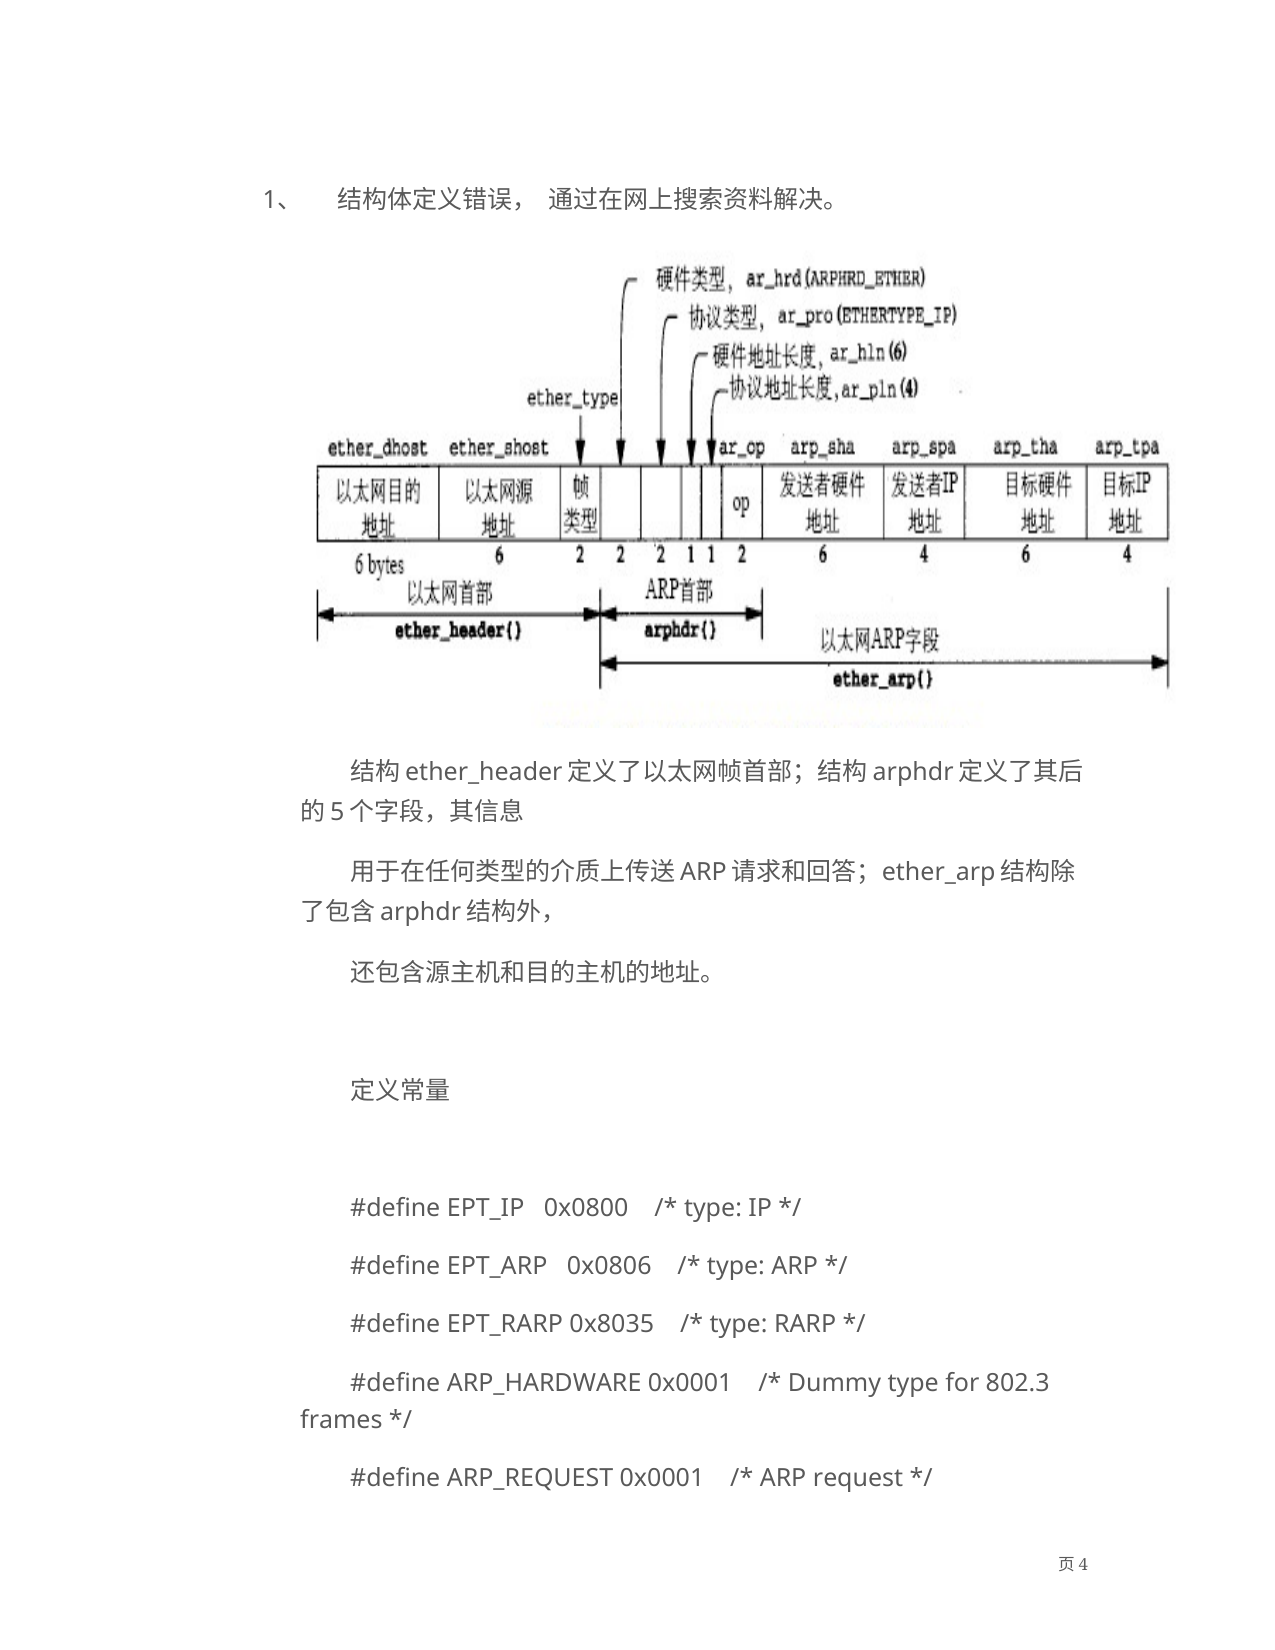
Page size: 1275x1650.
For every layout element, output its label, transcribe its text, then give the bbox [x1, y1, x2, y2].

picture [300, 240, 1200, 728]
list 结构体定义错误， 通过在网上搜索资料解决。 [262, 180, 1087, 216]
list 用于在任何类型的介质上传送ARP请求和回答；ether_arp结构除了包含arphdr结构外， [300, 852, 1087, 928]
list 还包含源主机和目的主机的地址。 [300, 952, 1087, 988]
list #define EPT_IP 0x0800 /* type: IP */ [300, 1190, 1087, 1224]
list #define ARP_HARDWARE 0x0001 /* Dummy type for 802.3 frames */ [300, 1364, 1087, 1436]
list #define ARP_REQUEST 0x0001 /* ARP request */ [300, 1460, 1087, 1494]
list 结构ether_header定义了以太网帧首部；结构arphdr定义了其后的5个字段，其信息 [300, 751, 1087, 827]
list #define EPT_ARP 0x0806 /* type: ARP */ [300, 1248, 1087, 1282]
list #define EPT_RARP 0x8035 /* type: RARP */ [300, 1306, 1087, 1340]
list 定义常量 [300, 1071, 1087, 1107]
